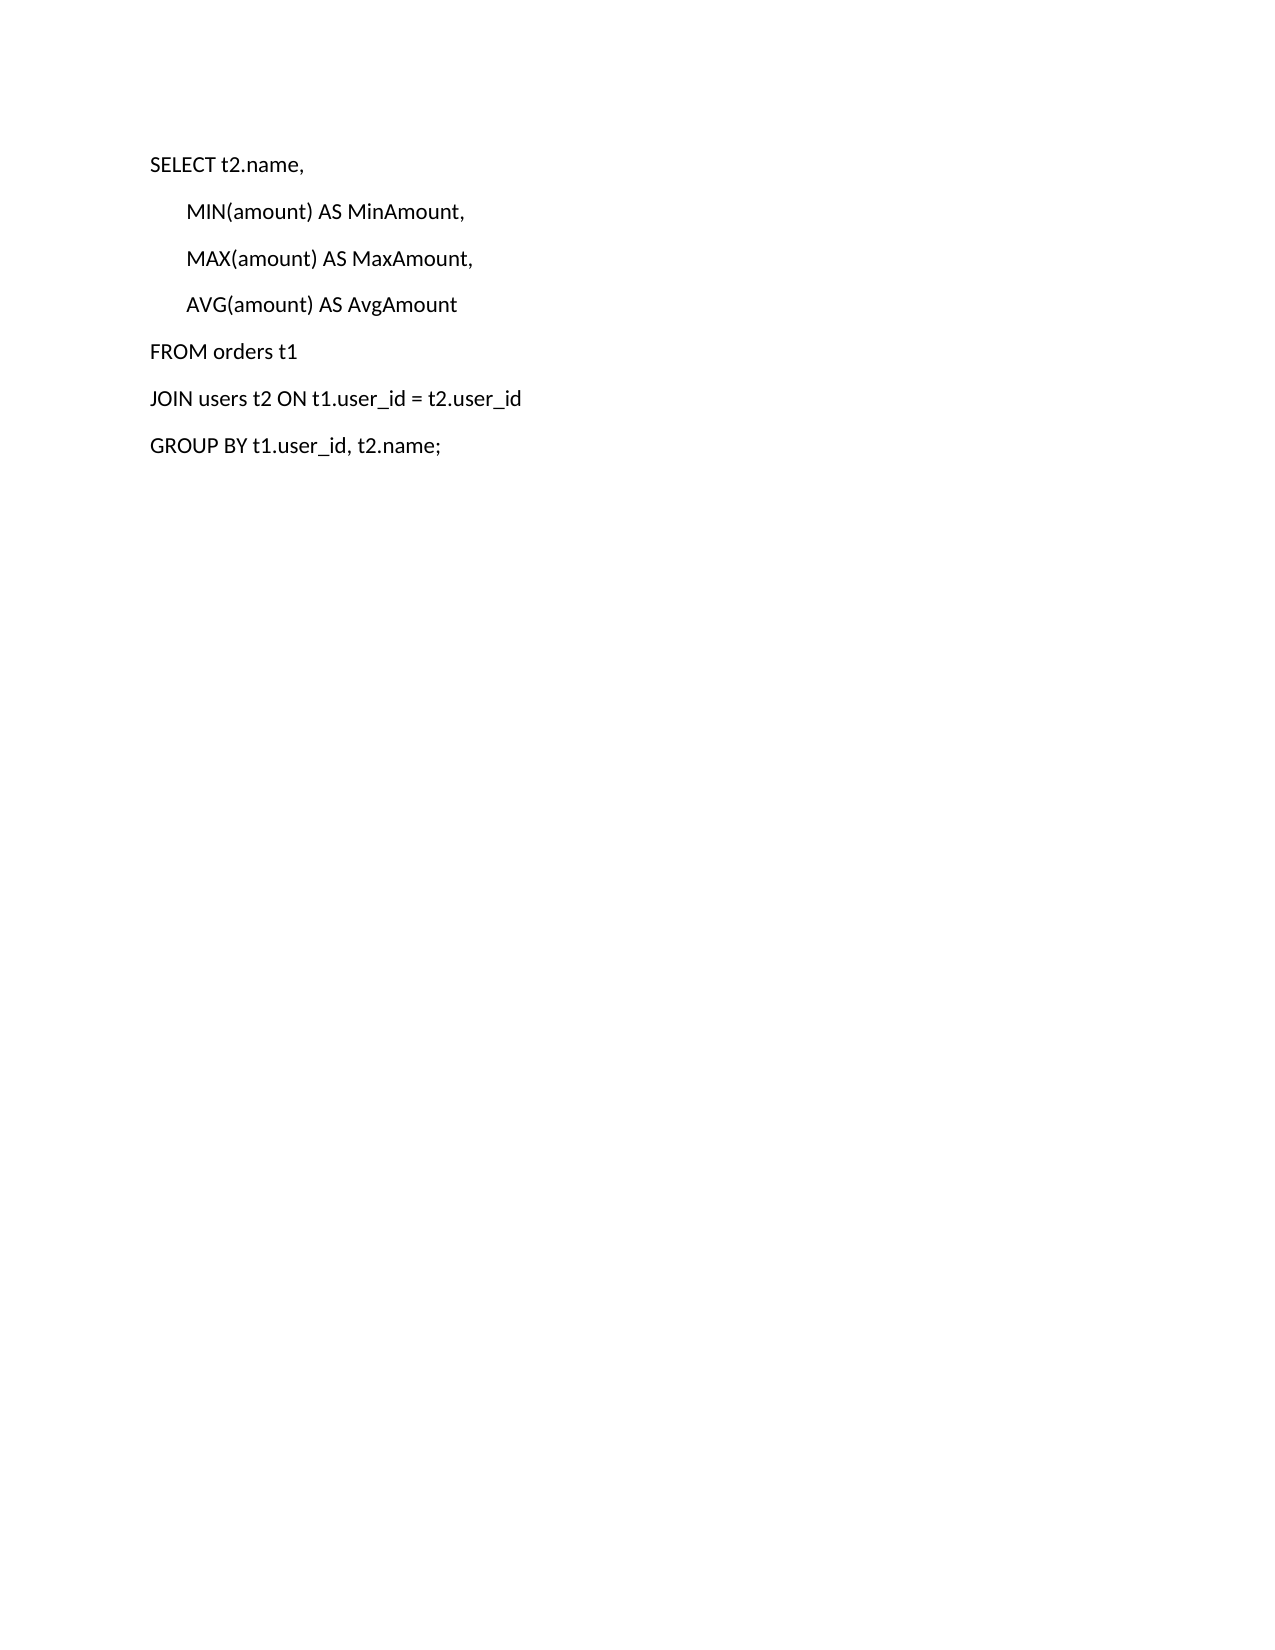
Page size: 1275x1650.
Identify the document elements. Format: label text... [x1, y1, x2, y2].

text SELECT t2.name, [150, 150, 1125, 178]
text MIN(amount) AS MinAmount, [150, 197, 1125, 225]
text GROUP BY t1.user_id, t2.name; [150, 431, 1125, 459]
text AVG(amount) AS AvgAmount [150, 291, 1125, 319]
text MAX(amount) AS MaxAmount, [150, 244, 1125, 272]
text JOIN users t2 ON t1.user_id = t2.user_id [150, 384, 1125, 412]
text FROM orders t1 [150, 337, 1125, 366]
